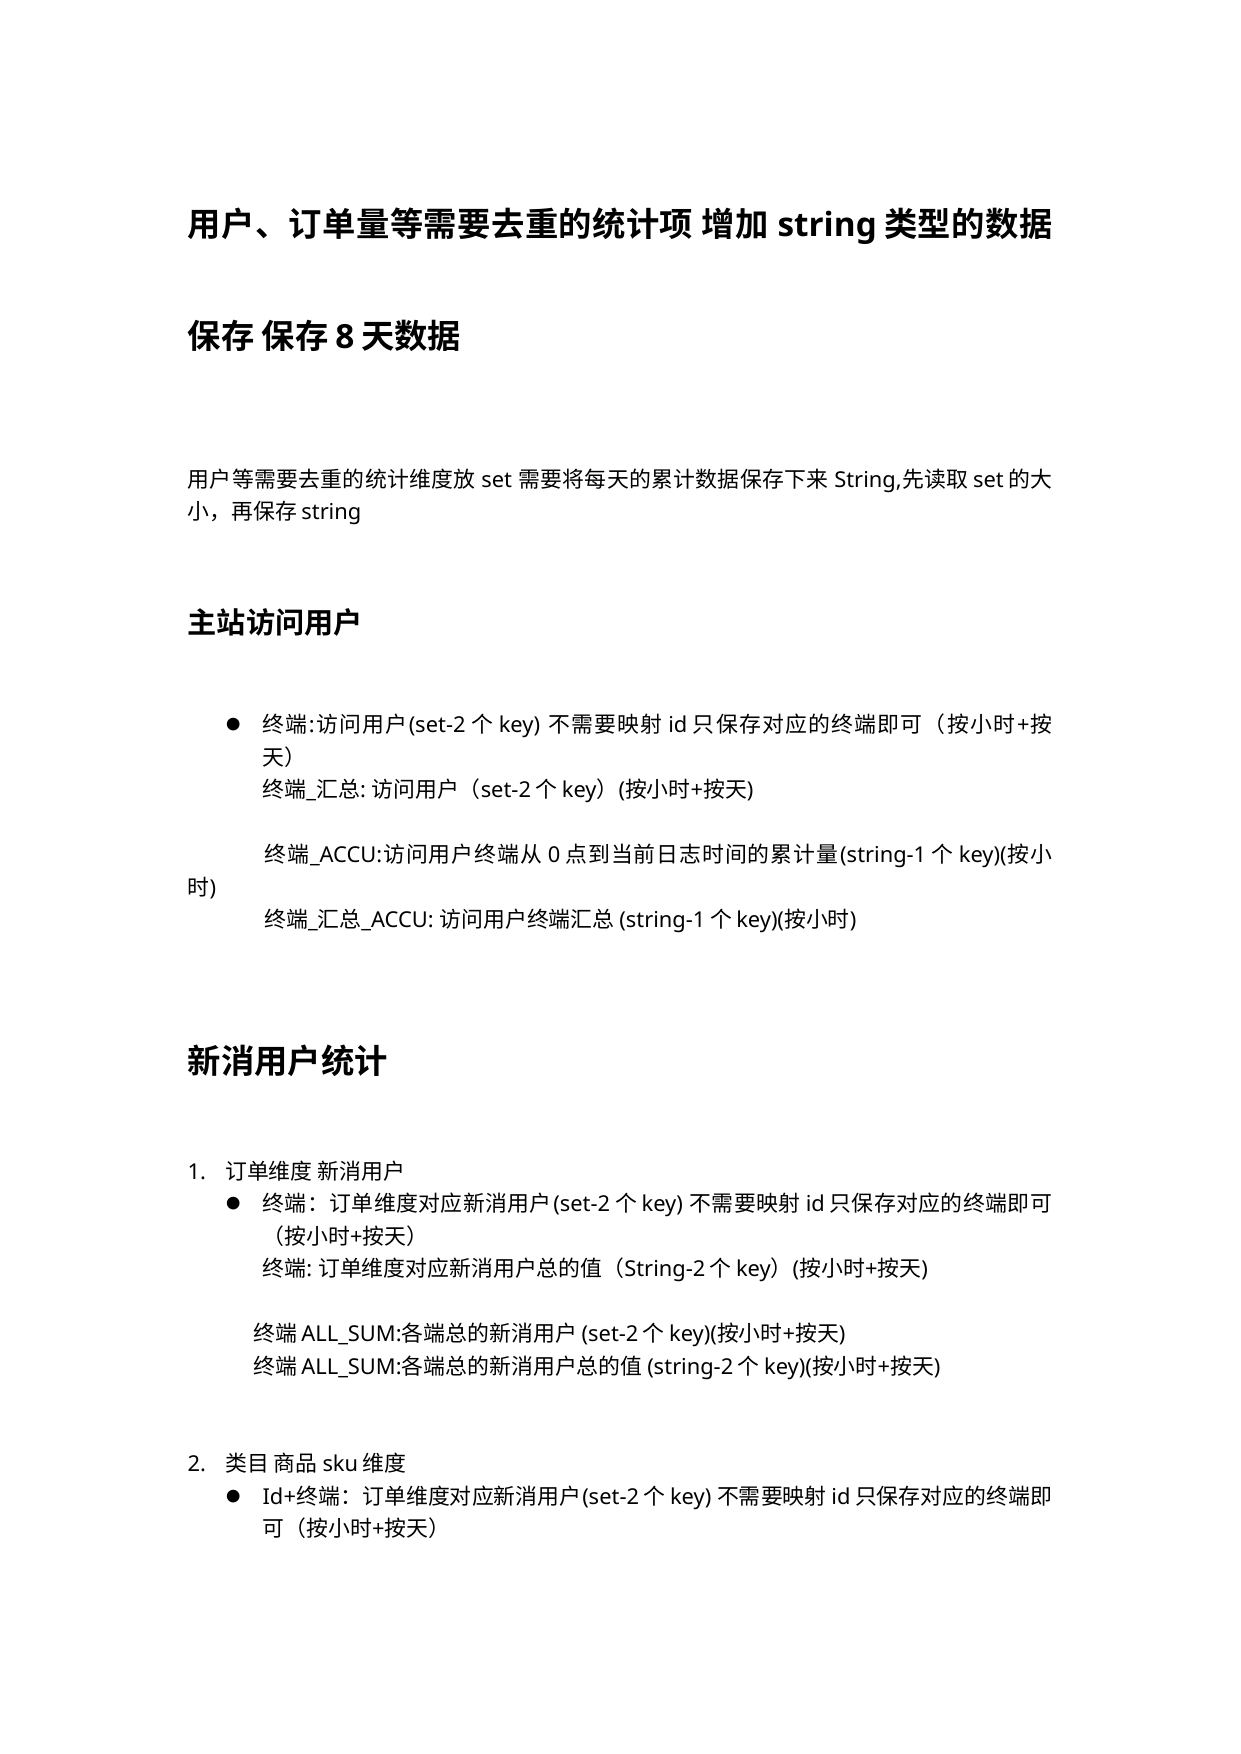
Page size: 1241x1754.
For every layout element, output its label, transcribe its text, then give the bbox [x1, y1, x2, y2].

subtitle 新消用户统计 [187, 1026, 1053, 1091]
subtitle 主站访问用户 [187, 588, 1053, 653]
text 终端ALL_SUM:各端总的新消用户 (set-2个key)(按小时+按天) [187, 1316, 1053, 1349]
list 终端: 订单维度对应新消用户总的值（String-2个key）(按小时+按天) [262, 1251, 1053, 1284]
text 终端_ACCU:访问用户终端从0点到当前日志时间的累计量(string-1个key)(按小时) [187, 837, 1053, 902]
list Id+终端：订单维度对应新消用户(set-2个key) 不需要映射id只保存对应的终端即可（按小时+按天） [225, 1479, 1053, 1544]
text 终端ALL_SUM:各端总的新消用户总的值 (string-2个key)(按小时+按天) [187, 1349, 1053, 1381]
list 终端：订单维度对应新消用户(set-2个key) 不需要映射id只保存对应的终端即可（按小时+按天） [225, 1186, 1053, 1251]
list 终端:访问用户(set-2个key) 不需要映射id只保存对应的终端即可（按小时+按天） [225, 707, 1053, 772]
list 订单维度 新消用户 [187, 1154, 1053, 1186]
subtitle 用户、订单量等需要去重的统计项 增加string类型的数据保存 保存8天数据 [187, 189, 1053, 366]
text 用户等需要去重的统计维度放set 需要将每天的累计数据保存下来String,先读取set的大小，再保存string [187, 461, 1053, 526]
list 终端_汇总: 访问用户（set-2个key）(按小时+按天) [262, 772, 1053, 804]
list 类目 商品 sku维度 [187, 1446, 1053, 1479]
text 终端_汇总_ACCU: 访问用户终端汇总 (string-1个key)(按小时) [187, 902, 1053, 934]
